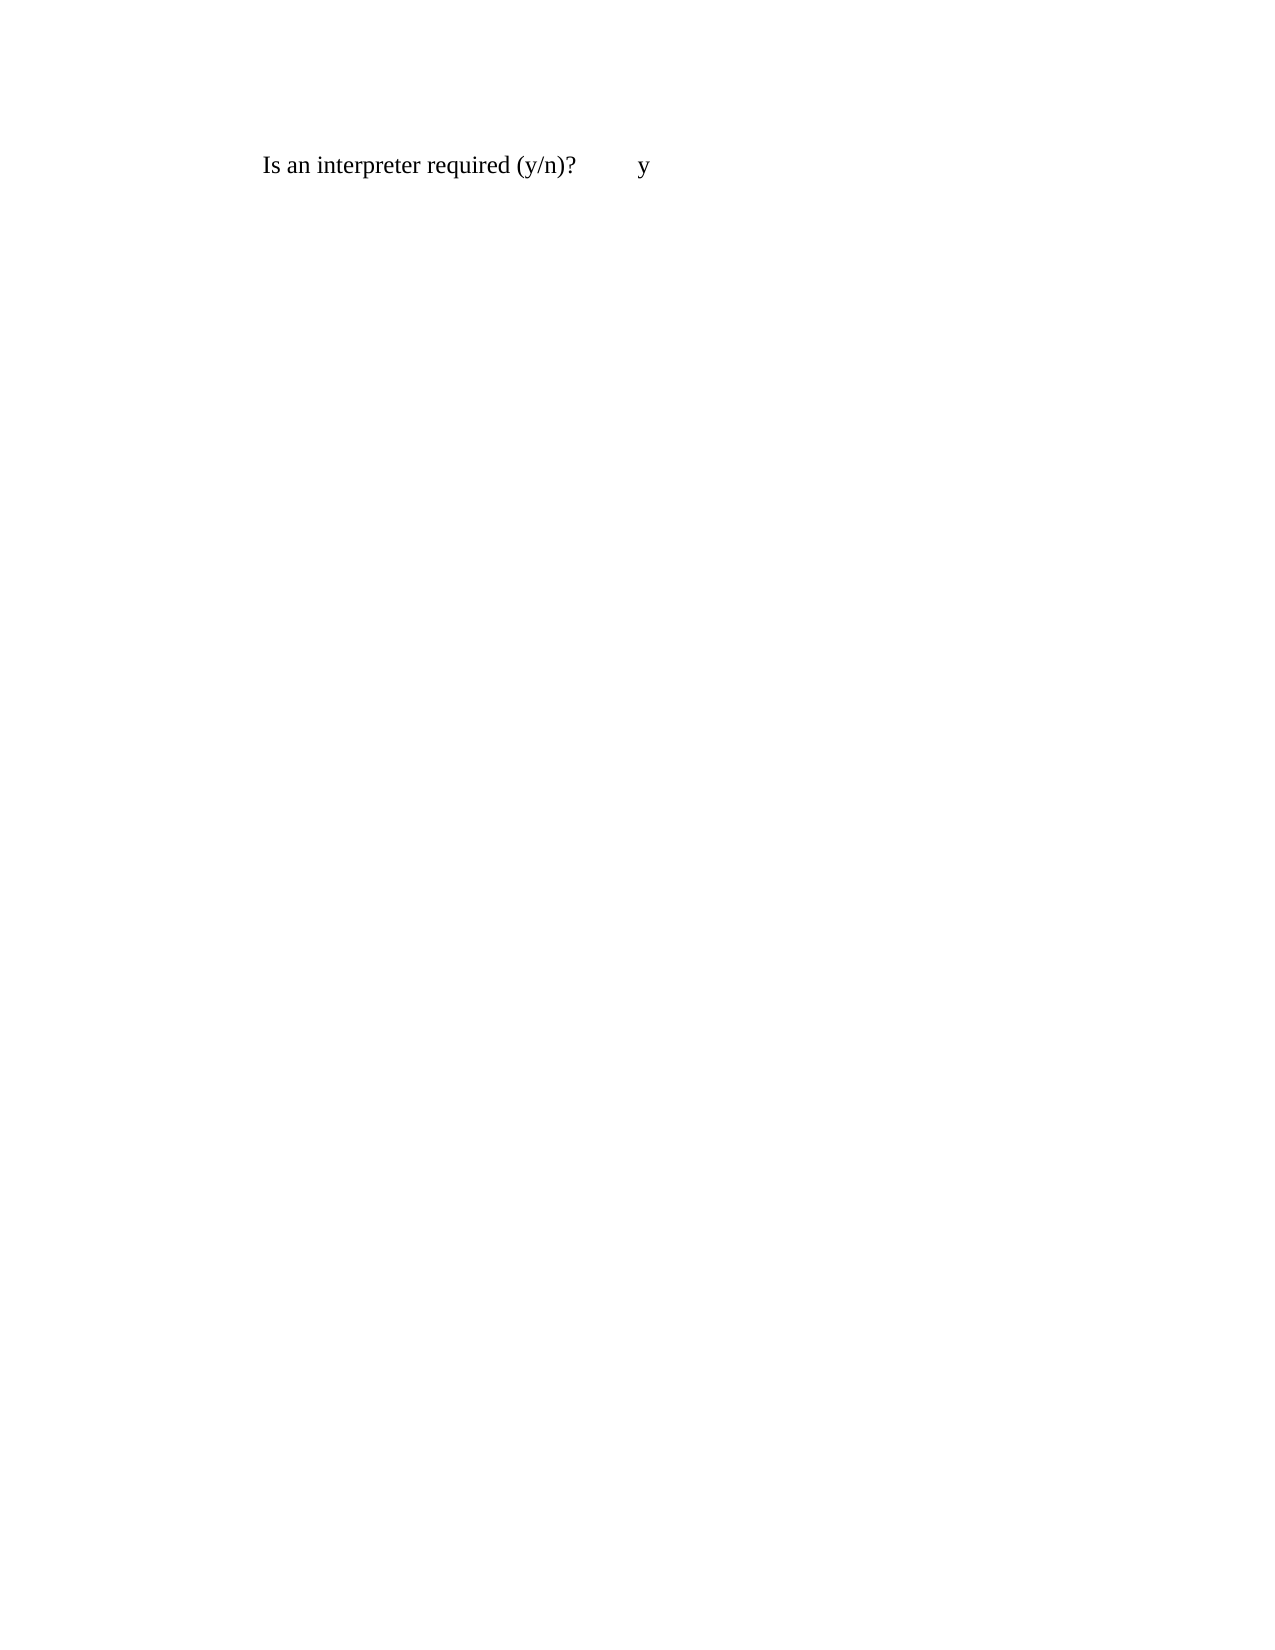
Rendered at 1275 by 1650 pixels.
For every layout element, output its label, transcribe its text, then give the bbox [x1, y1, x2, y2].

text Is an interpreter required (y/n)? y [187, 150, 1087, 179]
